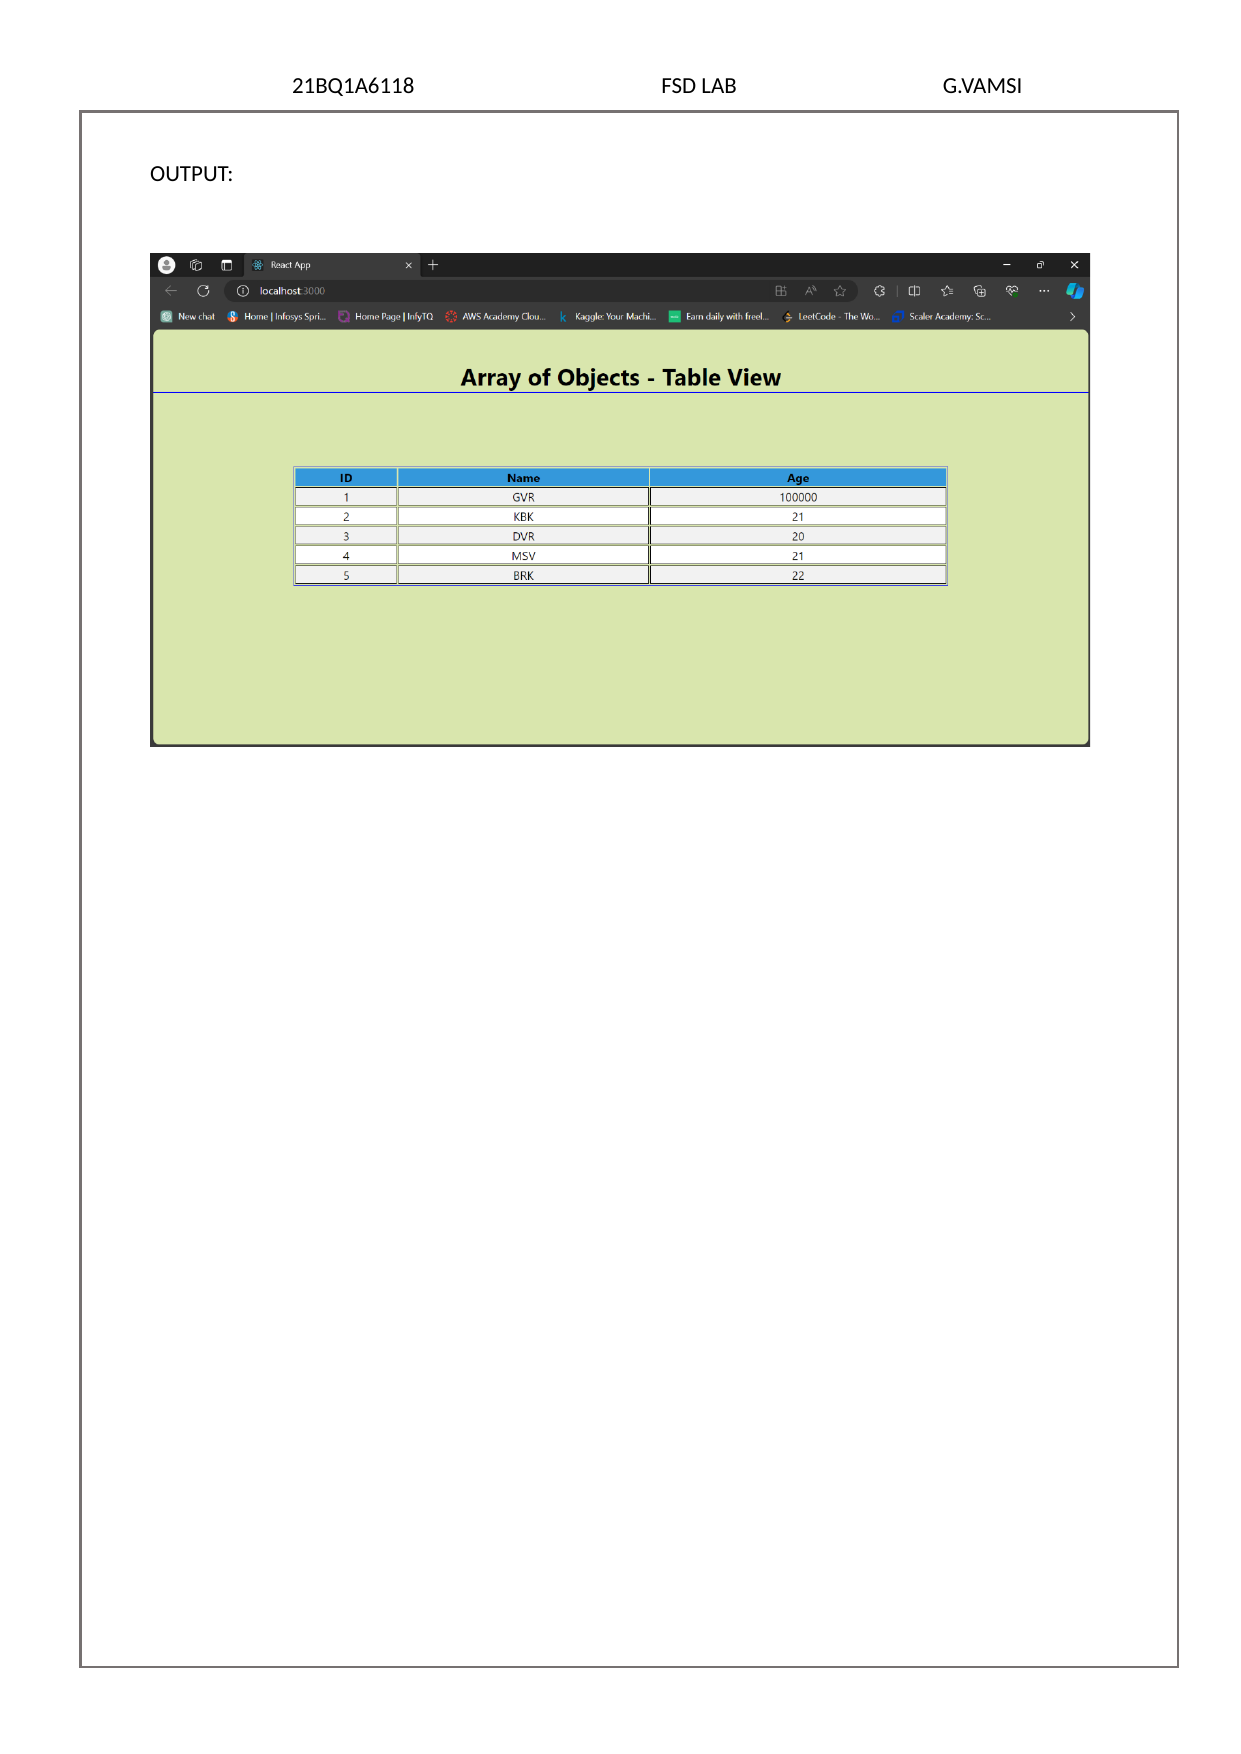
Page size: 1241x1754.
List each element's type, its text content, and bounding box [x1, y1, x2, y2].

picture [150, 253, 1091, 747]
text OUTPUT: [150, 159, 1090, 188]
